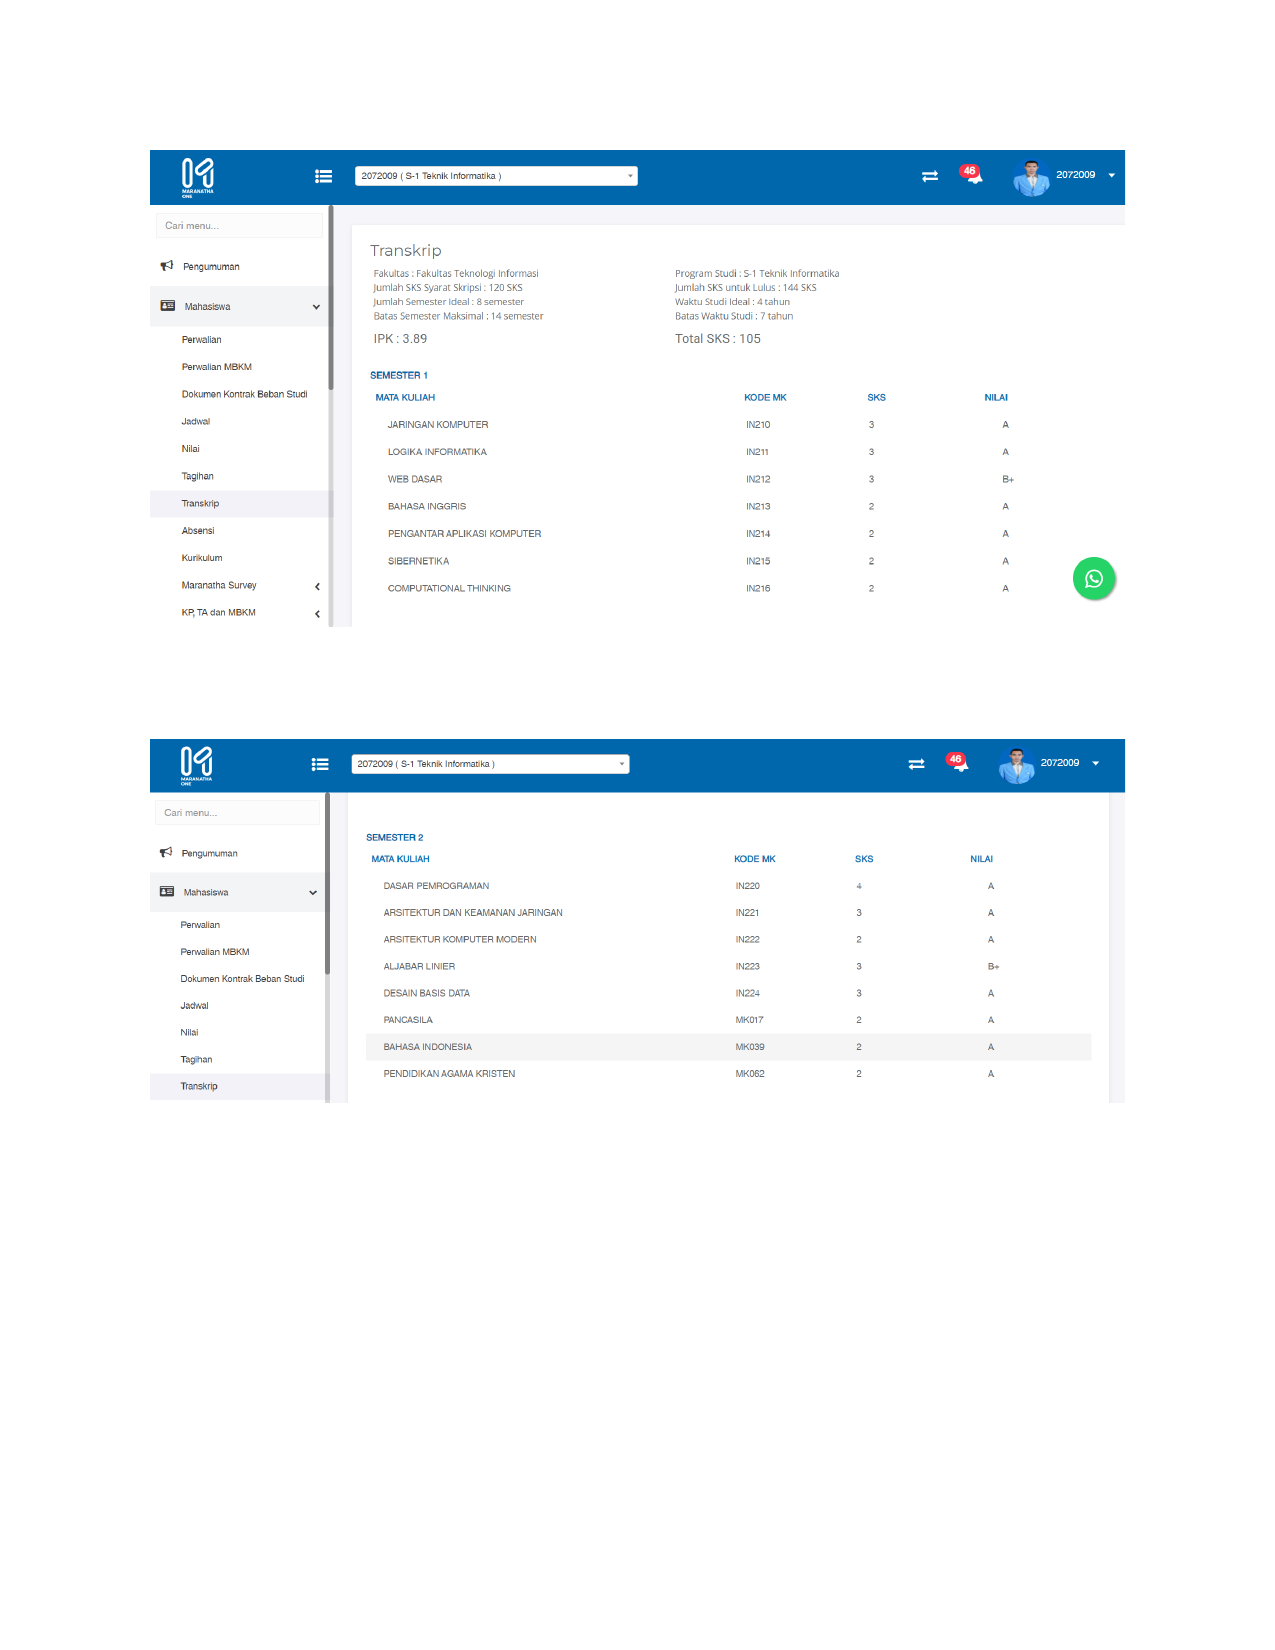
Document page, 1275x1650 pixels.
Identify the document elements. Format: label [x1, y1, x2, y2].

picture [150, 150, 1125, 627]
picture [150, 739, 1125, 1103]
